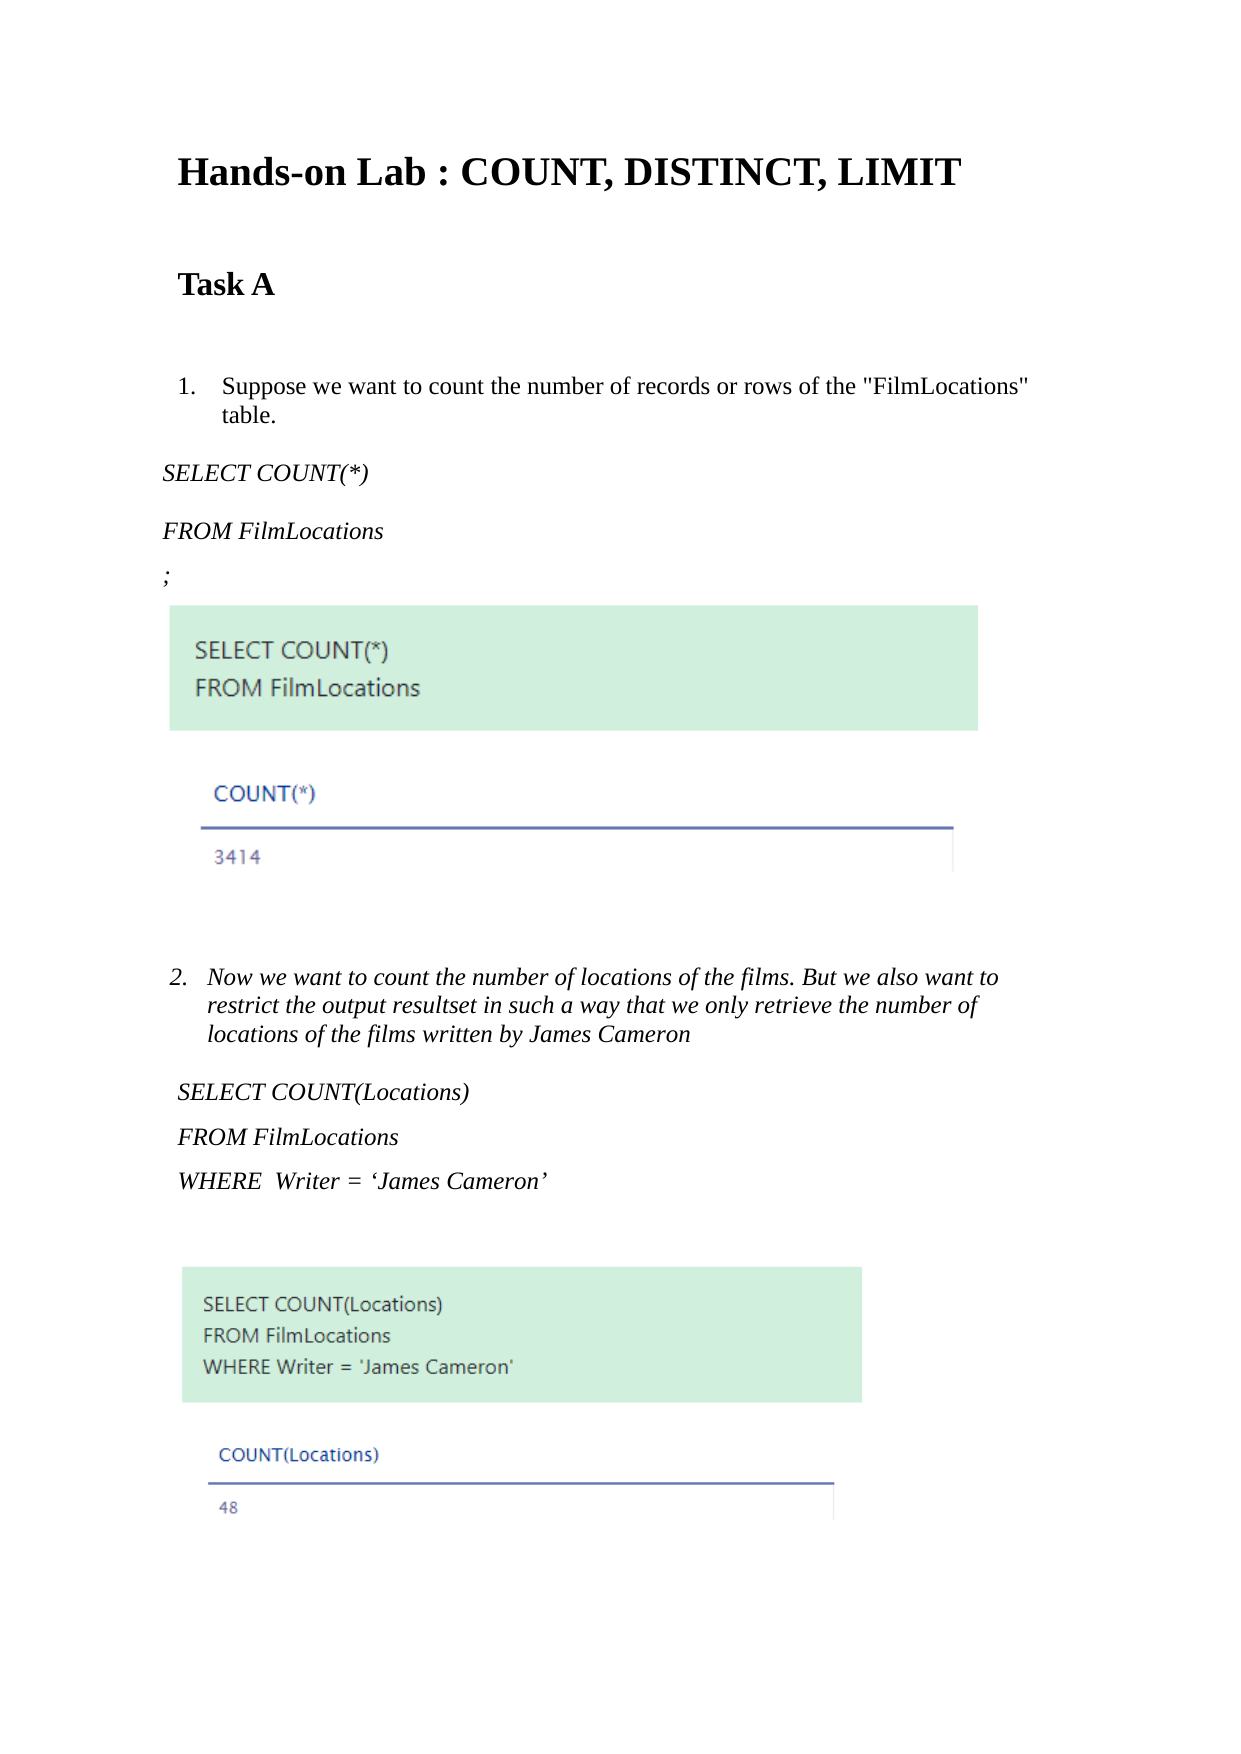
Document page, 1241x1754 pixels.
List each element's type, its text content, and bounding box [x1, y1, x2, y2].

text FROM FilmLocations [177, 1122, 1063, 1150]
text SELECT COUNT(Locations) [177, 1077, 1063, 1106]
text ; [162, 560, 1063, 589]
text FROM FilmLocations [162, 516, 1063, 545]
text Hands-on Lab : COUNT, DISTINCT, LIMIT [177, 148, 1063, 194]
text SELECT COUNT(*) [162, 458, 1063, 487]
picture [162, 604, 979, 902]
picture [177, 1254, 863, 1541]
list Now we want to count the number of locations of the films. But we also want to restrict the output resultset in such a way that we only retrieve the number of locations of the films written by James Cameron [169, 962, 1063, 1048]
text Task A [177, 264, 1063, 302]
text WHERE Writer = ‘James Cameron’ [177, 1166, 1063, 1195]
list Suppose we want to count the number of records or rows of the "FilmLocations" table. [177, 371, 1063, 429]
